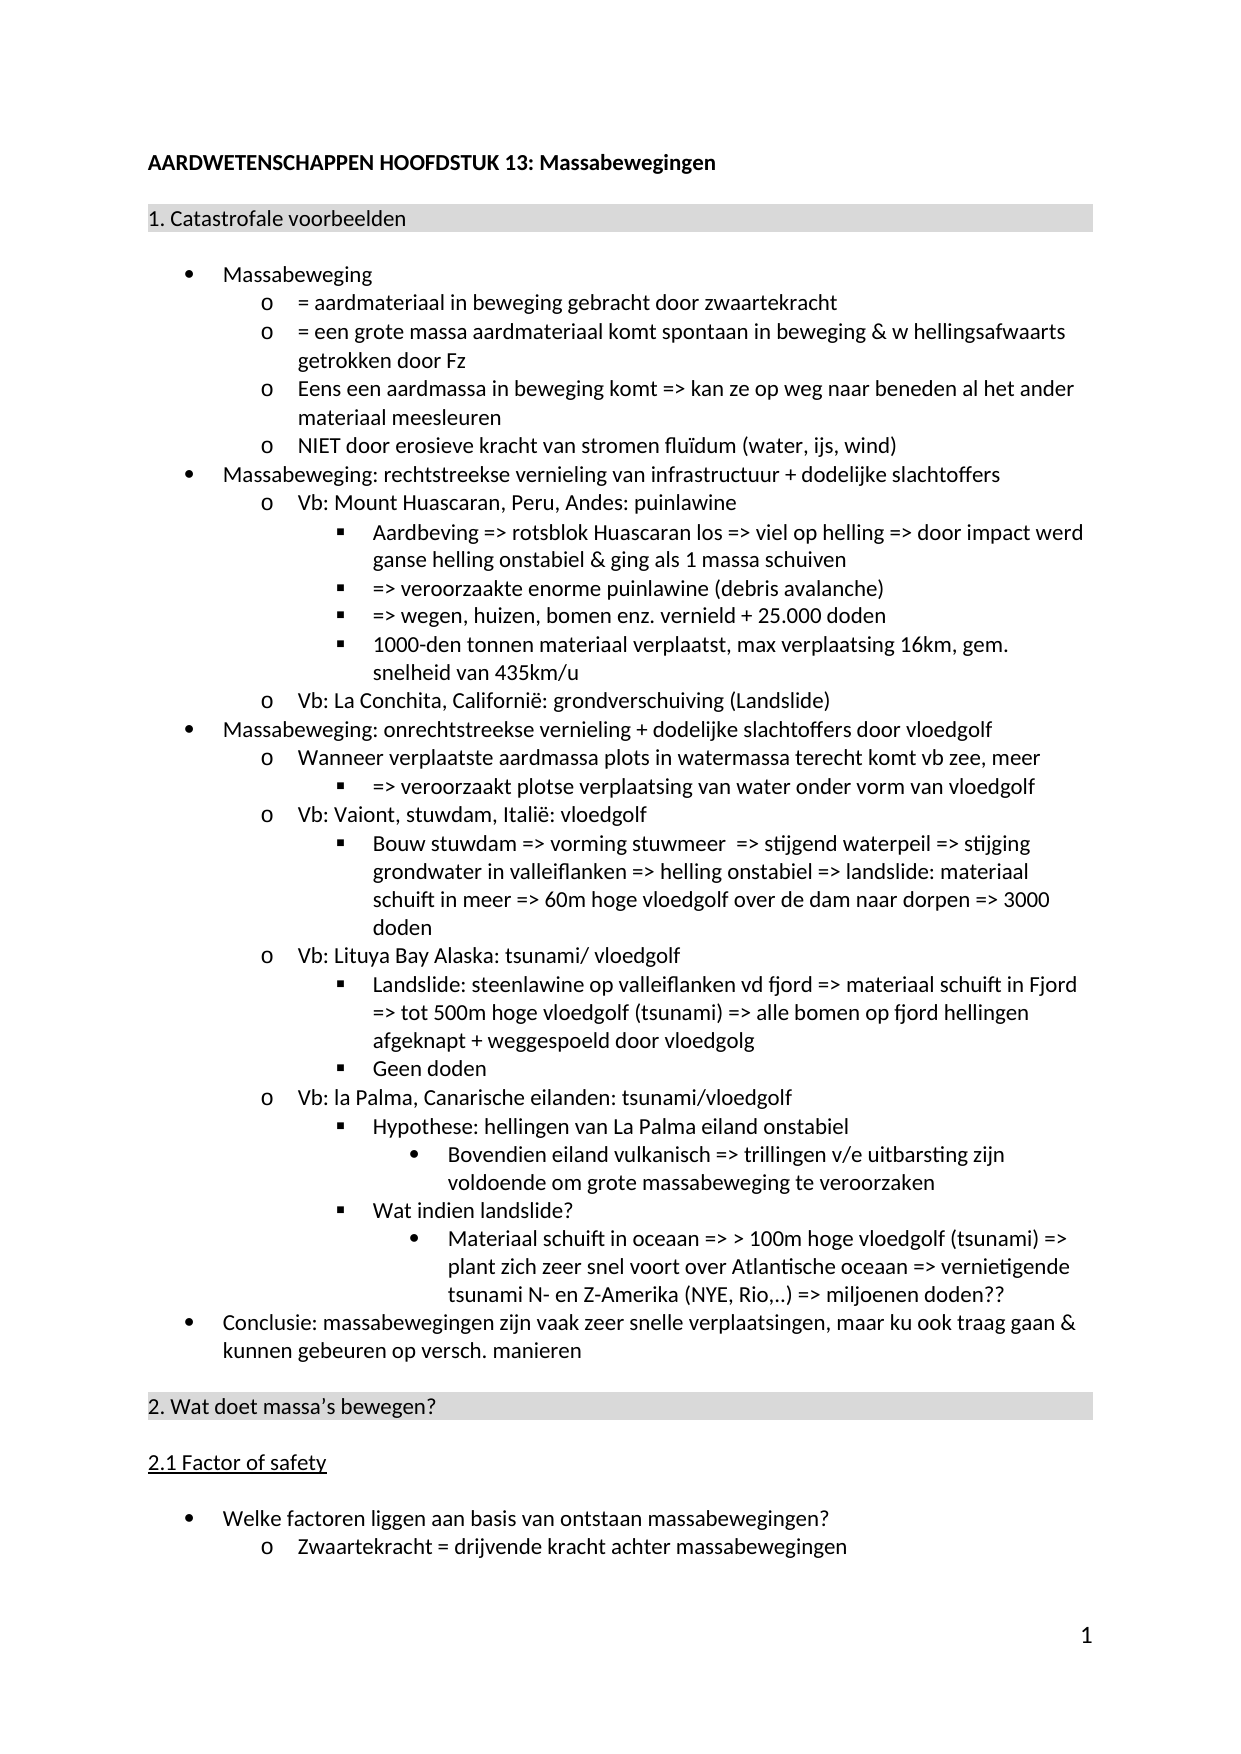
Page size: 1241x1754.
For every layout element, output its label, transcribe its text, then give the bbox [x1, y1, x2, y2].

list = aardmateriaal in beweging gebracht door zwaartekracht [260, 288, 1093, 317]
text 1. Catastrofale voorbeelden [148, 204, 1093, 232]
list Materiaal schuift in oceaan => > 100m hoge vloedgolf (tsunami) => plant zich zeer snel voort over Atlantische oceaan => vernietigende tsunami N- en Z-Amerika (NYE, Rio,..) => miljoenen doden?? [410, 1224, 1093, 1308]
list Massabeweging [185, 260, 1093, 288]
text AARDWETENSCHAPPEN HOOFDSTUK 13: Massabewegingen [148, 148, 1093, 176]
list Vb: la Palma, Canarische eilanden: tsunami/vloedgolf [260, 1083, 1093, 1112]
list Bovendien eiland vulkanisch => trillingen v/e uitbarsting zijn voldoende om grote massabeweging te veroorzaken [410, 1140, 1093, 1196]
list Vb: La Conchita, Californië: grondverschuiving (Landslide) [260, 686, 1093, 715]
list Eens een aardmassa in beweging komt => kan ze op weg naar beneden al het ander materiaal meesleuren [260, 374, 1093, 431]
list Vb: Mount Huascaran, Peru, Andes: puinlawine [260, 488, 1093, 518]
list => veroorzaakt plotse verplaatsing van water onder vorm van vloedgolf [335, 772, 1093, 800]
list Vb: Vaiont, stuwdam, Italië: vloedgolf [260, 800, 1093, 829]
list 1000-den tonnen materiaal verplaatst, max verplaatsing 16km, gem. snelheid van 435km/u [335, 630, 1093, 686]
list Wat indien landslide? [335, 1196, 1093, 1224]
list Zwaartekracht = drijvende kracht achter massabewegingen [260, 1532, 1093, 1561]
list => veroorzaakte enorme puinlawine (debris avalanche) [335, 574, 1093, 602]
text 2.1 Factor of safety [148, 1448, 1093, 1476]
list => wegen, huizen, bomen enz. vernield + 25.000 doden [335, 602, 1093, 630]
list Wanneer verplaatste aardmassa plots in watermassa terecht komt vb zee, meer [260, 743, 1093, 772]
list Massabeweging: rechtstreekse vernieling van infrastructuur + dodelijke slachtoffers [185, 460, 1093, 488]
list = een grote massa aardmateriaal komt spontaan in beweging & w hellingsafwaarts getrokken door Fz [260, 317, 1093, 374]
list Bouw stuwdam => vorming stuwmeer => stijgend waterpeil => stijging grondwater in valleiflanken => helling onstabiel => landslide: materiaal schuift in meer => 60m hoge vloedgolf over de dam naar dorpen => 3000 doden [335, 829, 1093, 941]
list Vb: Lituya Bay Alaska: tsunami/ vloedgolf [260, 941, 1093, 971]
text 2. Wat doet massa’s bewegen? [148, 1392, 1093, 1420]
list Geen doden [335, 1054, 1093, 1083]
list Conclusie: massabewegingen zijn vaak zeer snelle verplaatsingen, maar ku ook traag gaan & kunnen gebeuren op versch. manieren [185, 1308, 1093, 1364]
list Hypothese: hellingen van La Palma eiland onstabiel [335, 1112, 1093, 1140]
list NIET door erosieve kracht van stromen fluïdum (water, ijs, wind) [260, 431, 1093, 460]
list Landslide: steenlawine op valleiflanken vd fjord => materiaal schuift in Fjord => tot 500m hoge vloedgolf (tsunami) => alle bomen op fjord hellingen afgeknapt + weggespoeld door vloedgolg [335, 971, 1093, 1054]
list Welke factoren liggen aan basis van ontstaan massabewegingen? [185, 1504, 1093, 1532]
list Massabeweging: onrechtstreekse vernieling + dodelijke slachtoffers door vloedgolf [185, 715, 1093, 743]
list Aardbeving => rotsblok Huascaran los => viel op helling => door impact werd ganse helling onstabiel & ging als 1 massa schuiven [335, 518, 1093, 574]
